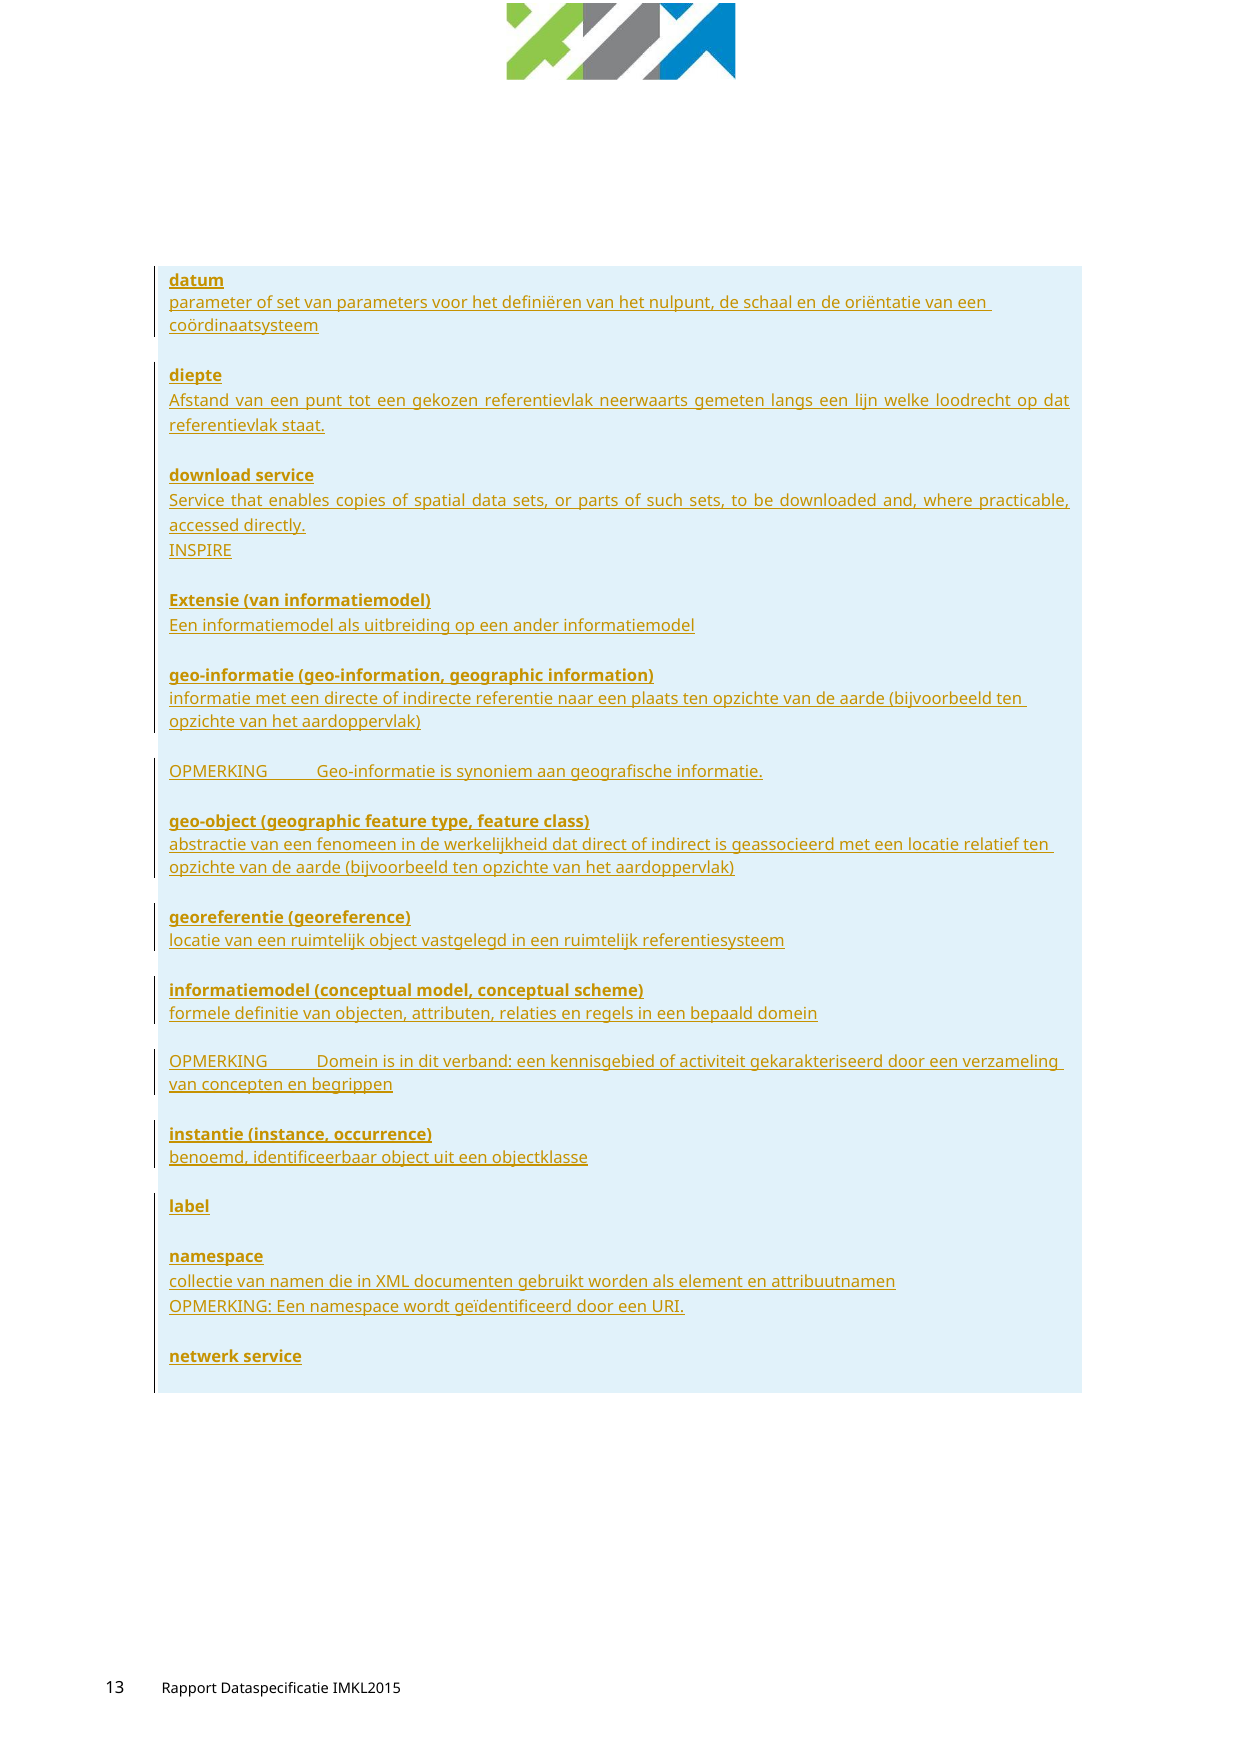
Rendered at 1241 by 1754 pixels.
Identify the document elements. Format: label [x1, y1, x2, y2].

picture [677, 50, 736, 80]
picture [506, 3, 718, 80]
